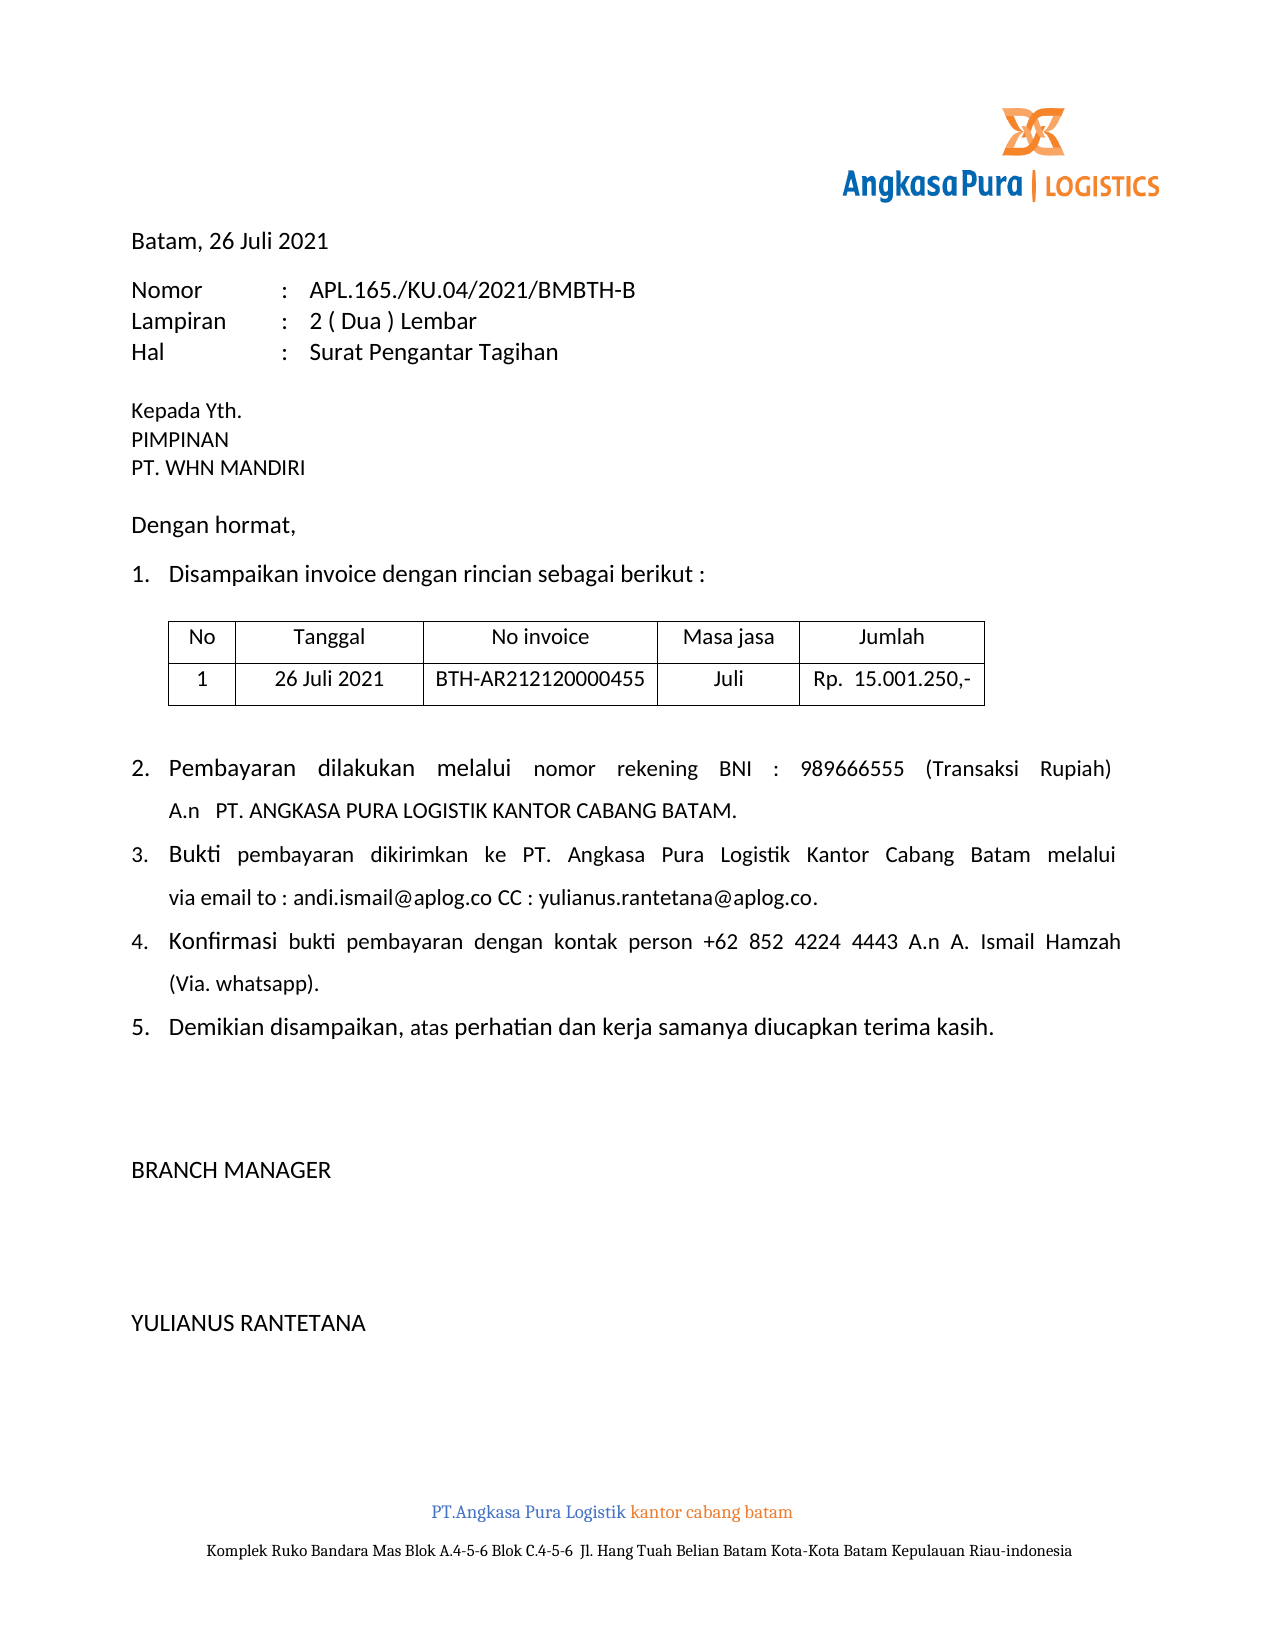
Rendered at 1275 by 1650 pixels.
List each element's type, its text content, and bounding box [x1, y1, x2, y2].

table_cell BTH-AR212120000455 [424, 664, 657, 705]
table_header Masa jasa [658, 622, 799, 663]
text PIMPINAN [131, 425, 1134, 453]
text Dengan hormat, [131, 509, 1134, 539]
table_header Jumlah [800, 622, 984, 663]
text PT. WHN MANDIRI [131, 453, 1134, 481]
list Bukti pembayaran dikirimkan ke PT. Angkasa Pura Logistik Kantor Cabang Batam melalui via email to : andi.ismail@aplog.co CC : yulianus.rantetana@aplog.co. [131, 838, 1134, 911]
table_header No [169, 622, 235, 663]
table_cell Juli [658, 664, 799, 705]
table_cell 26 Juli 2021 [236, 664, 423, 705]
table_cell Rp. 15.001.250,- [800, 664, 984, 705]
text Lampiran : 2 ( Dua ) Lembar [131, 305, 1134, 336]
table_header No invoice [424, 622, 657, 663]
text BRANCH MANAGER [131, 1154, 1134, 1184]
table_cell 1 [169, 664, 235, 705]
text Nomor : APL.165./KU.04/2021/BMBTH-B [131, 274, 1134, 305]
list Konfirmasi bukti pembayaran dengan kontak person +62 852 4224 4443 A.n A. Ismail Hamzah (Via. whatsapp). [131, 925, 1134, 997]
list Pembayaran dilakukan melalui nomor rekening BNI : 989666555 (Transaksi Rupiah) A.n PT. ANGKASA PURA LOGISTIK KANTOR CABANG BATAM. [131, 752, 1134, 824]
list Disampaikan invoice dengan rincian sebagai berikut : [131, 558, 1134, 589]
text Batam, 26 Juli 2021 [131, 225, 1134, 256]
text Kepada Yth. [131, 397, 1134, 425]
picture [837, 101, 1164, 208]
table_header Tanggal [236, 622, 423, 663]
text YULIANUS RANTETANA [131, 1307, 1134, 1338]
text Hal : Surat Pengantar Tagihan [131, 336, 1134, 366]
list Demikian disampaikan, atas perhatian dan kerja samanya diucapkan terima kasih. [131, 1011, 1134, 1042]
